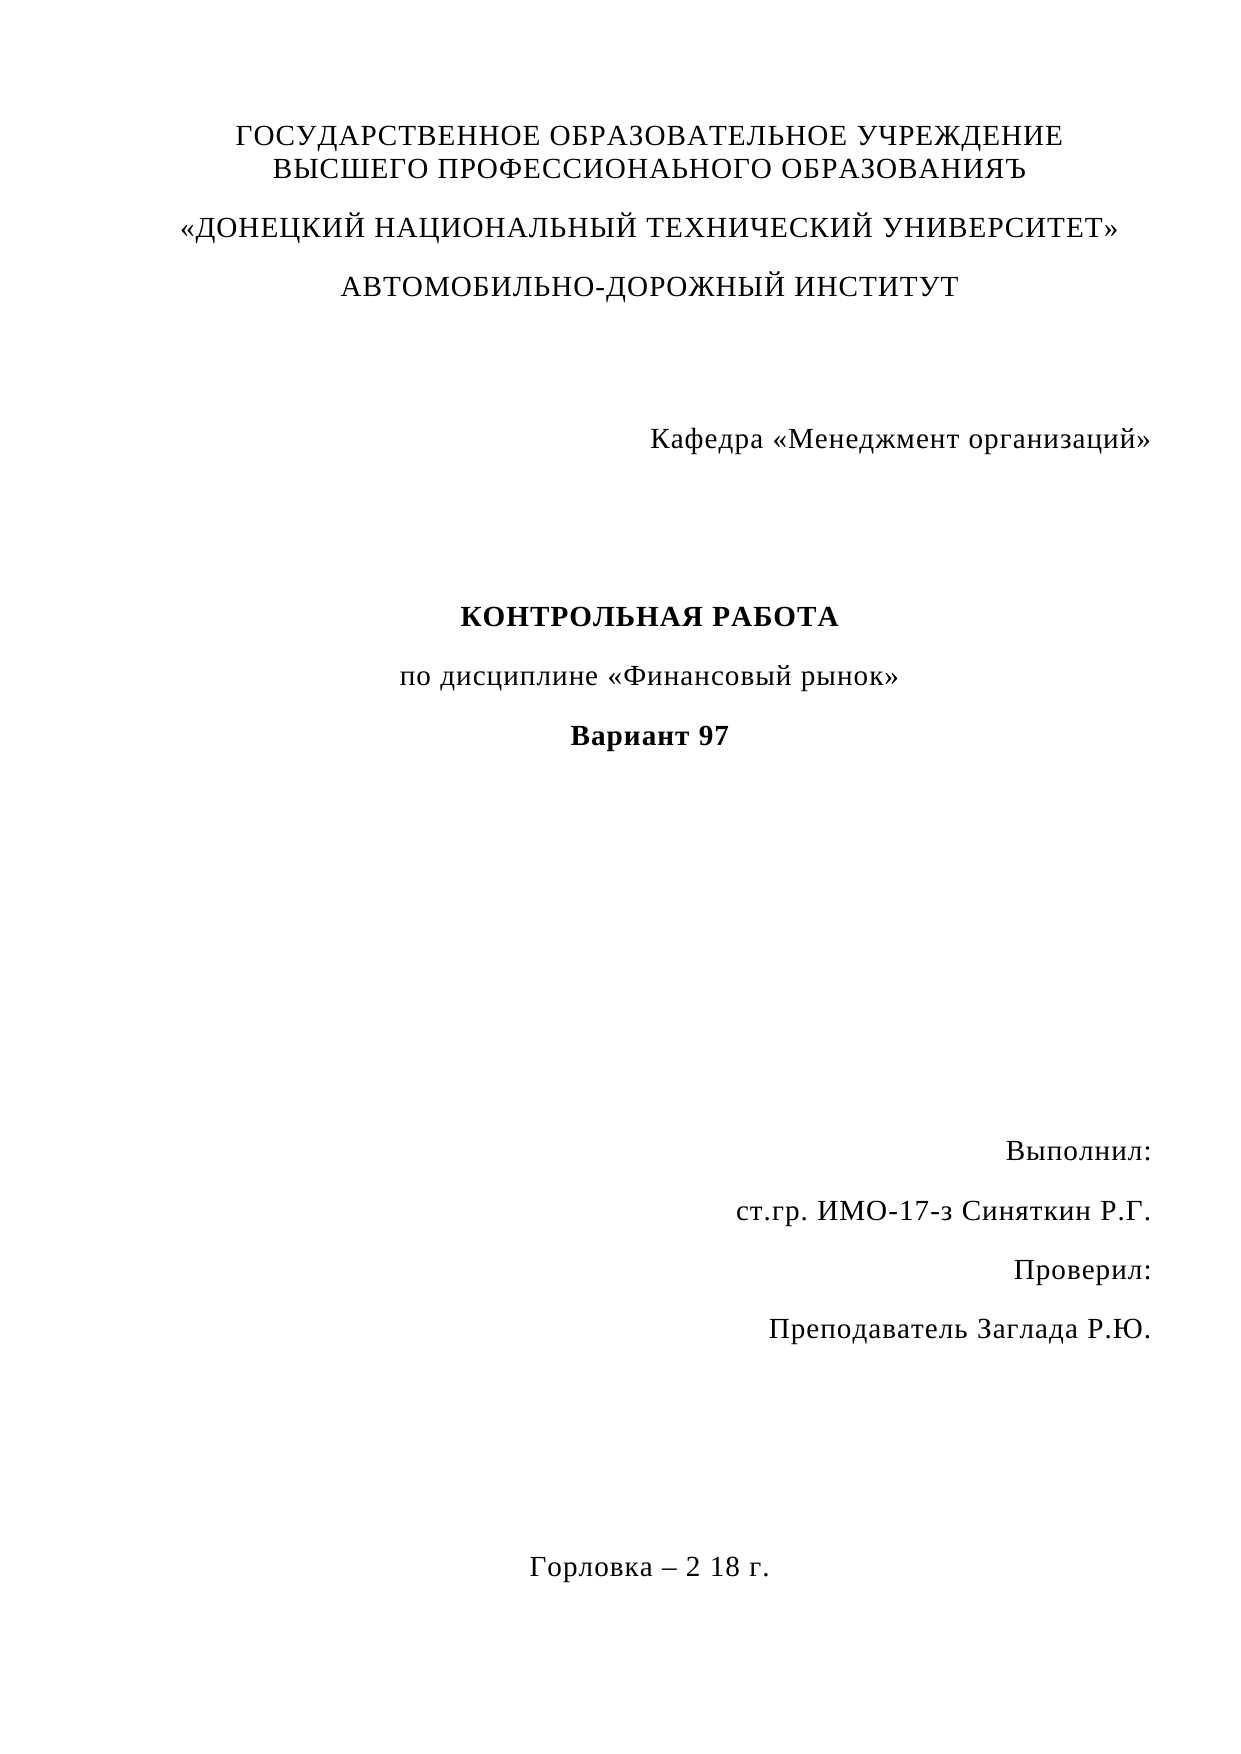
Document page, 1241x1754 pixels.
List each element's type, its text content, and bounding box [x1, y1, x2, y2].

text Горловка – 2 18 г. [148, 1549, 1152, 1583]
text ст.гр. ИМО-17-з Синяткин Р.Г. [148, 1193, 1152, 1226]
text ГОСУДАРСТВЕННОЕ ОБРАЗОВАТЕЛЬНОЕ УЧРЕЖДЕНИЕ [148, 118, 1152, 152]
text Преподаватель Заглада Р.Ю. [148, 1312, 1152, 1345]
text Выполнил: [148, 1133, 1152, 1167]
text АВТОМОБИЛЬНО-ДОРОЖНЫЙ ИНСТИТУТ [148, 269, 1152, 302]
text КОНТРОЛЬНАЯ РАБОТА [148, 599, 1152, 633]
text по дисциплине «Финансовый рынок» [148, 658, 1152, 692]
text «ДОНЕЦКИЙ НАЦИОНАЛЬНЫЙ ТЕХНИЧЕСКИЙ УНИВЕРСИТЕТ» [148, 210, 1152, 244]
text Проверил: [148, 1252, 1152, 1286]
text Кафедра «Менеджмент организаций» [148, 421, 1152, 454]
text ВЫСШЕГО ПРОФЕССИОНАЬНОГО ОБРАЗОВАНИЯЪ [148, 152, 1152, 185]
text Вариант 97 [148, 718, 1152, 751]
